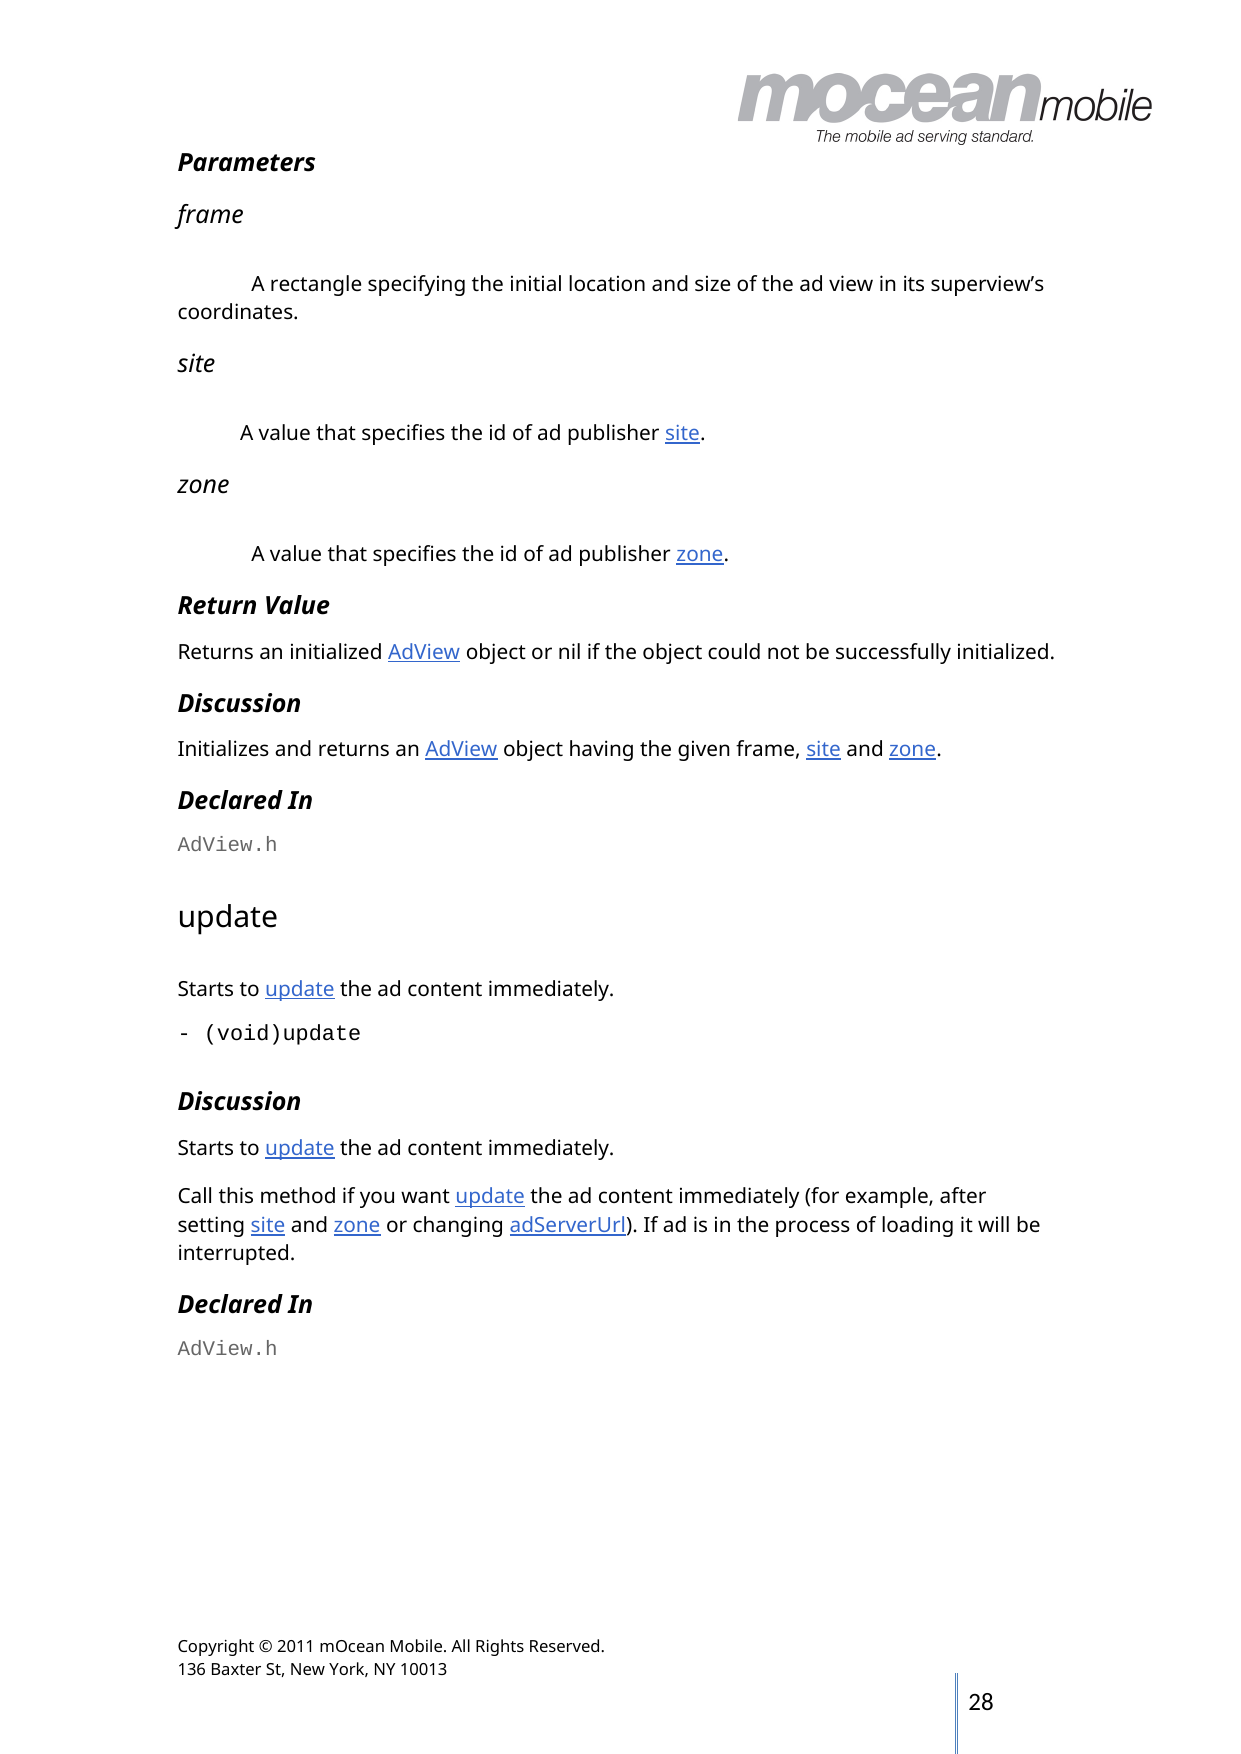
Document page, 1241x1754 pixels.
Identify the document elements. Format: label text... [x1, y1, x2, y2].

picture [737, 73, 1152, 145]
text - (void)update [177, 1022, 1152, 1047]
text A value that specifies the id of ad publisher site. [177, 418, 1152, 447]
subtitle Parameters [177, 145, 1152, 179]
subtitle update [177, 895, 1152, 936]
text Returns an initialized AdView object or nil if the object could not be successfully initialized. [177, 637, 1152, 665]
text site [177, 346, 1152, 380]
text AdView.h [177, 834, 1152, 858]
text Call this method if you want update the ad content immediately (for example, after setting site and zone or changing adServerUrl). If ad is in the process of loading it will be interrupted. [177, 1181, 1152, 1267]
text AdView.h [177, 1338, 1152, 1362]
text Starts to update the ad content immediately. [177, 1133, 1152, 1161]
text zone [177, 467, 1152, 501]
subtitle Discussion [177, 685, 1152, 719]
subtitle Declared In [177, 1287, 1152, 1321]
text Initializes and returns an AdView object having the given frame, site and zone. [177, 734, 1152, 763]
subtitle Declared In [177, 783, 1152, 817]
text A value that specifies the id of ad publisher zone. [177, 539, 1152, 568]
text Starts to update the ad content immediately. [177, 974, 1152, 1002]
text A rectangle specifying the initial location and size of the ad view in its superview’s coordinates. [177, 269, 1152, 326]
subtitle Return Value [177, 588, 1152, 622]
text frame [177, 196, 1152, 230]
subtitle Discussion [177, 1084, 1152, 1118]
